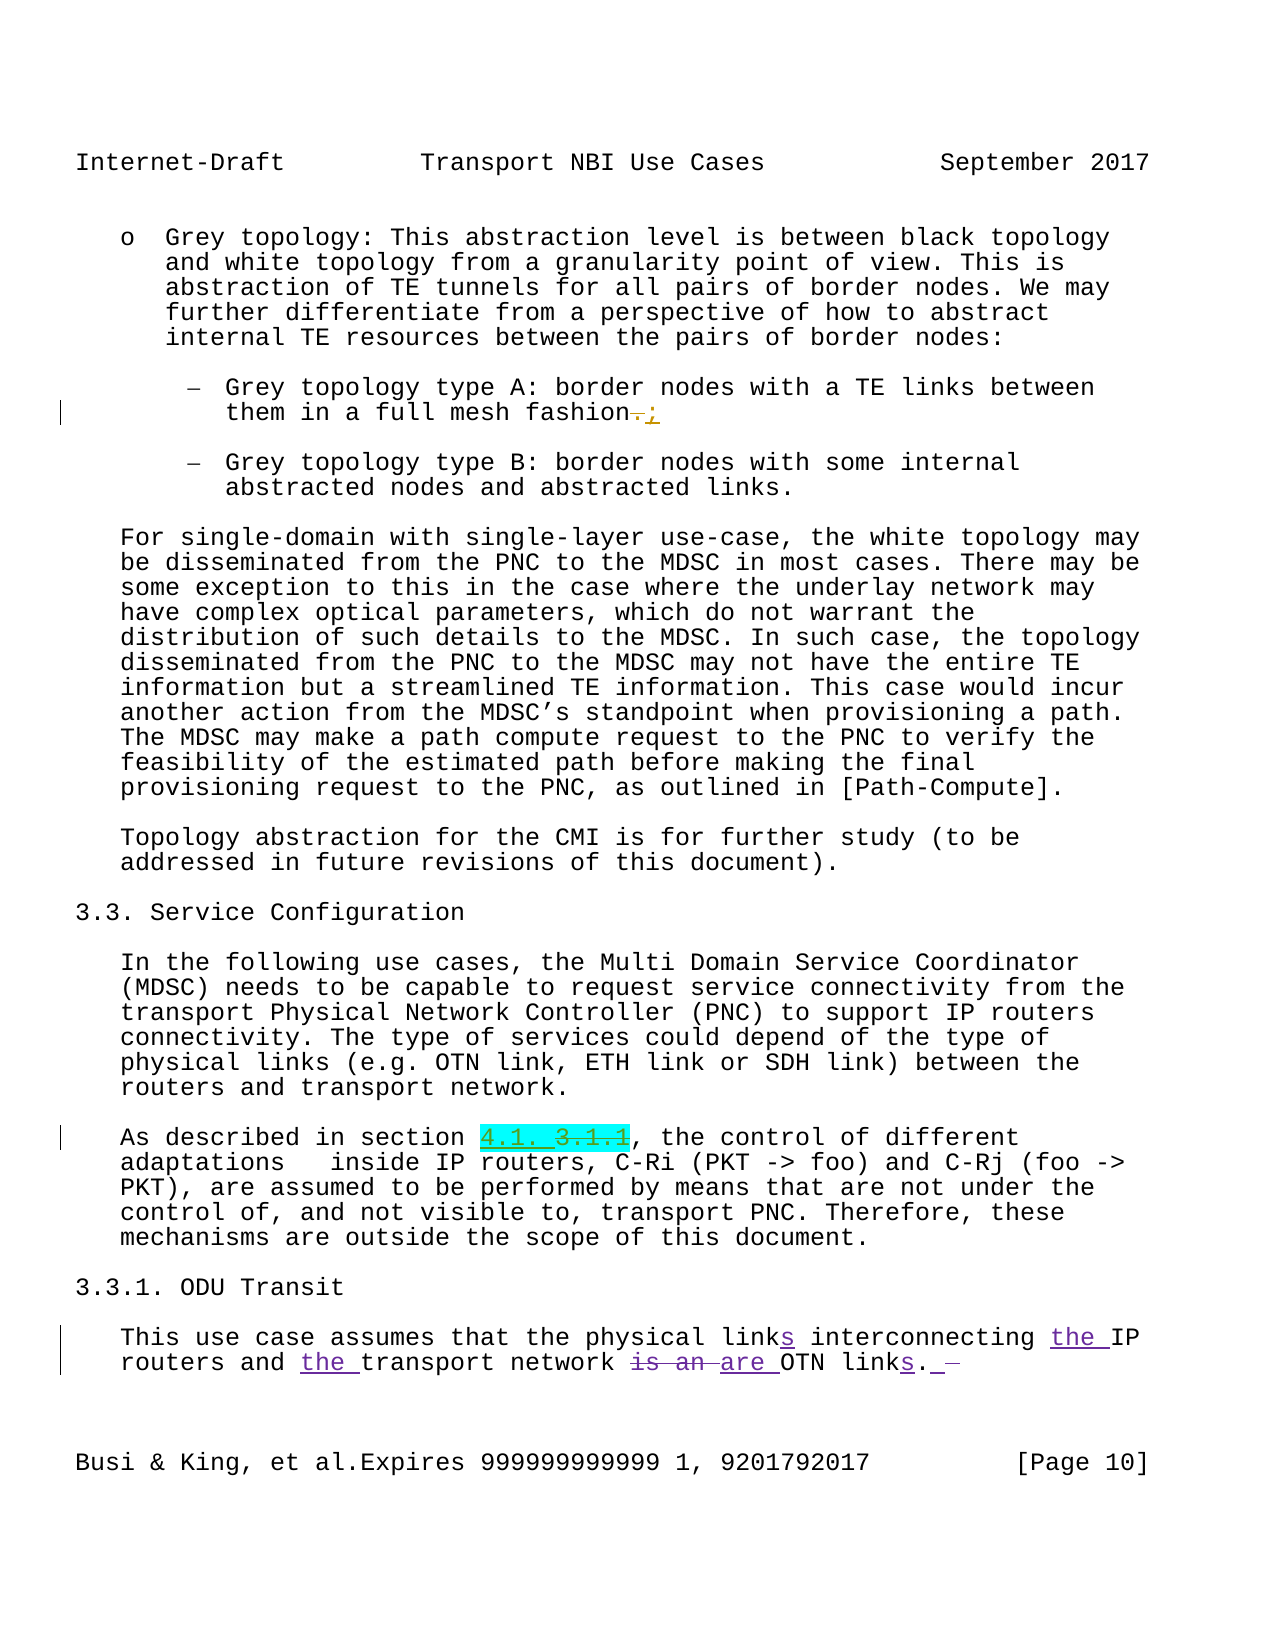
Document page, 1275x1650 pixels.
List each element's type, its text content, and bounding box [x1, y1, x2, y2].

text This use case assumes that the physical link interconnecting IP routers and transport network OTN link. [120, 1325, 1155, 1375]
list Grey topology type B: border nodes with some internal abstracted nodes and abstracted links. [187, 450, 1155, 500]
text In the following use cases, the Multi Domain Service Coordinator (MDSC) needs to be capable to request service connectivity from the transport Physical Network Controller (PNC) to support IP routers connectivity. The type of services could depend of the type of physical links (e.g. OTN link, ETH link or SDH link) between the routers and transport network. [120, 950, 1155, 1100]
list Grey topology: This abstraction level is between black topology and white topology from a granularity point of view. This is abstraction of TE tunnels for all pairs of border nodes. We may further differentiate from a perspective of how to abstract internal TE resources between the pairs of border nodes: [120, 225, 1155, 350]
subtitle ODU Transit [75, 1275, 1155, 1300]
text For single-domain with single-layer use-case, the white topology may be disseminated from the PNC to the MDSC in most cases. There may be some exception to this in the case where the underlay network may have complex optical parameters, which do not warrant the distribution of such details to the MDSC. In such case, the topology disseminated from the PNC to the MDSC may not have the entire TE information but a streamlined TE information. This case would incur another action from the MDSC’s standpoint when provisioning a path. The MDSC may make a path compute request to the PNC to verify the feasibility of the estimated path before making the final provisioning request to the PNC, as outlined in [Path-Compute]. [120, 525, 1155, 800]
list Grey topology type A: border nodes with a TE links between them in a full mesh fashion [187, 375, 1155, 425]
text As described in section , the control of different adaptations inside IP routers, C-Ri (PKT -> foo) and C-Rj (foo -> PKT), are assumed to be performed by means that are not under the control of, and not visible to, transport PNC. Therefore, these mechanisms are outside the scope of this document. [120, 1125, 1155, 1250]
text Topology abstraction for the CMI is for further study (to be addressed in future revisions of this document). [120, 825, 1155, 875]
subtitle Service Configuration [75, 900, 1155, 925]
